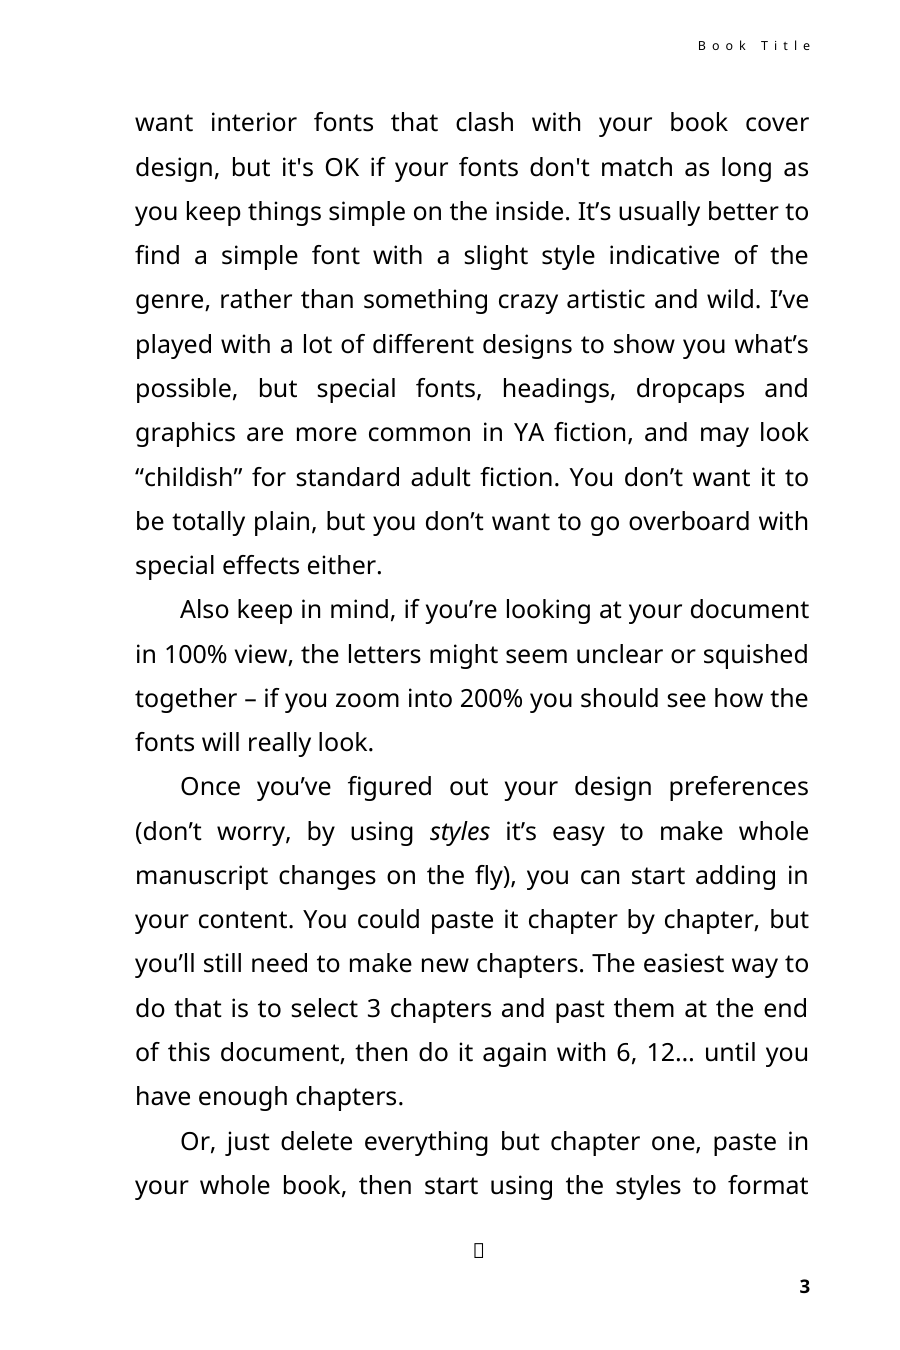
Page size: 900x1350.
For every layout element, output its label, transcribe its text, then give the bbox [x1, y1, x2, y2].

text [135, 105, 810, 582]
text Once you’ve figured out your design preferences (don’t worry, by using styles it’s easy to make whole manuscript changes on the fly), you can start adding in your content. You could paste it chapter by chapter, but you’ll still need to make new chapters. The easiest way to do that is to select 3 chapters and past them at the end of this document, then do it again with 6, 12… until you have enough chapters. [135, 769, 810, 1113]
text Also keep in mind, if you’re looking at your document in 100% view, the letters might seem unclear or squished together – if you zoom into 200% you should see how the fonts will really look. [135, 592, 810, 759]
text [135, 1123, 810, 1202]
